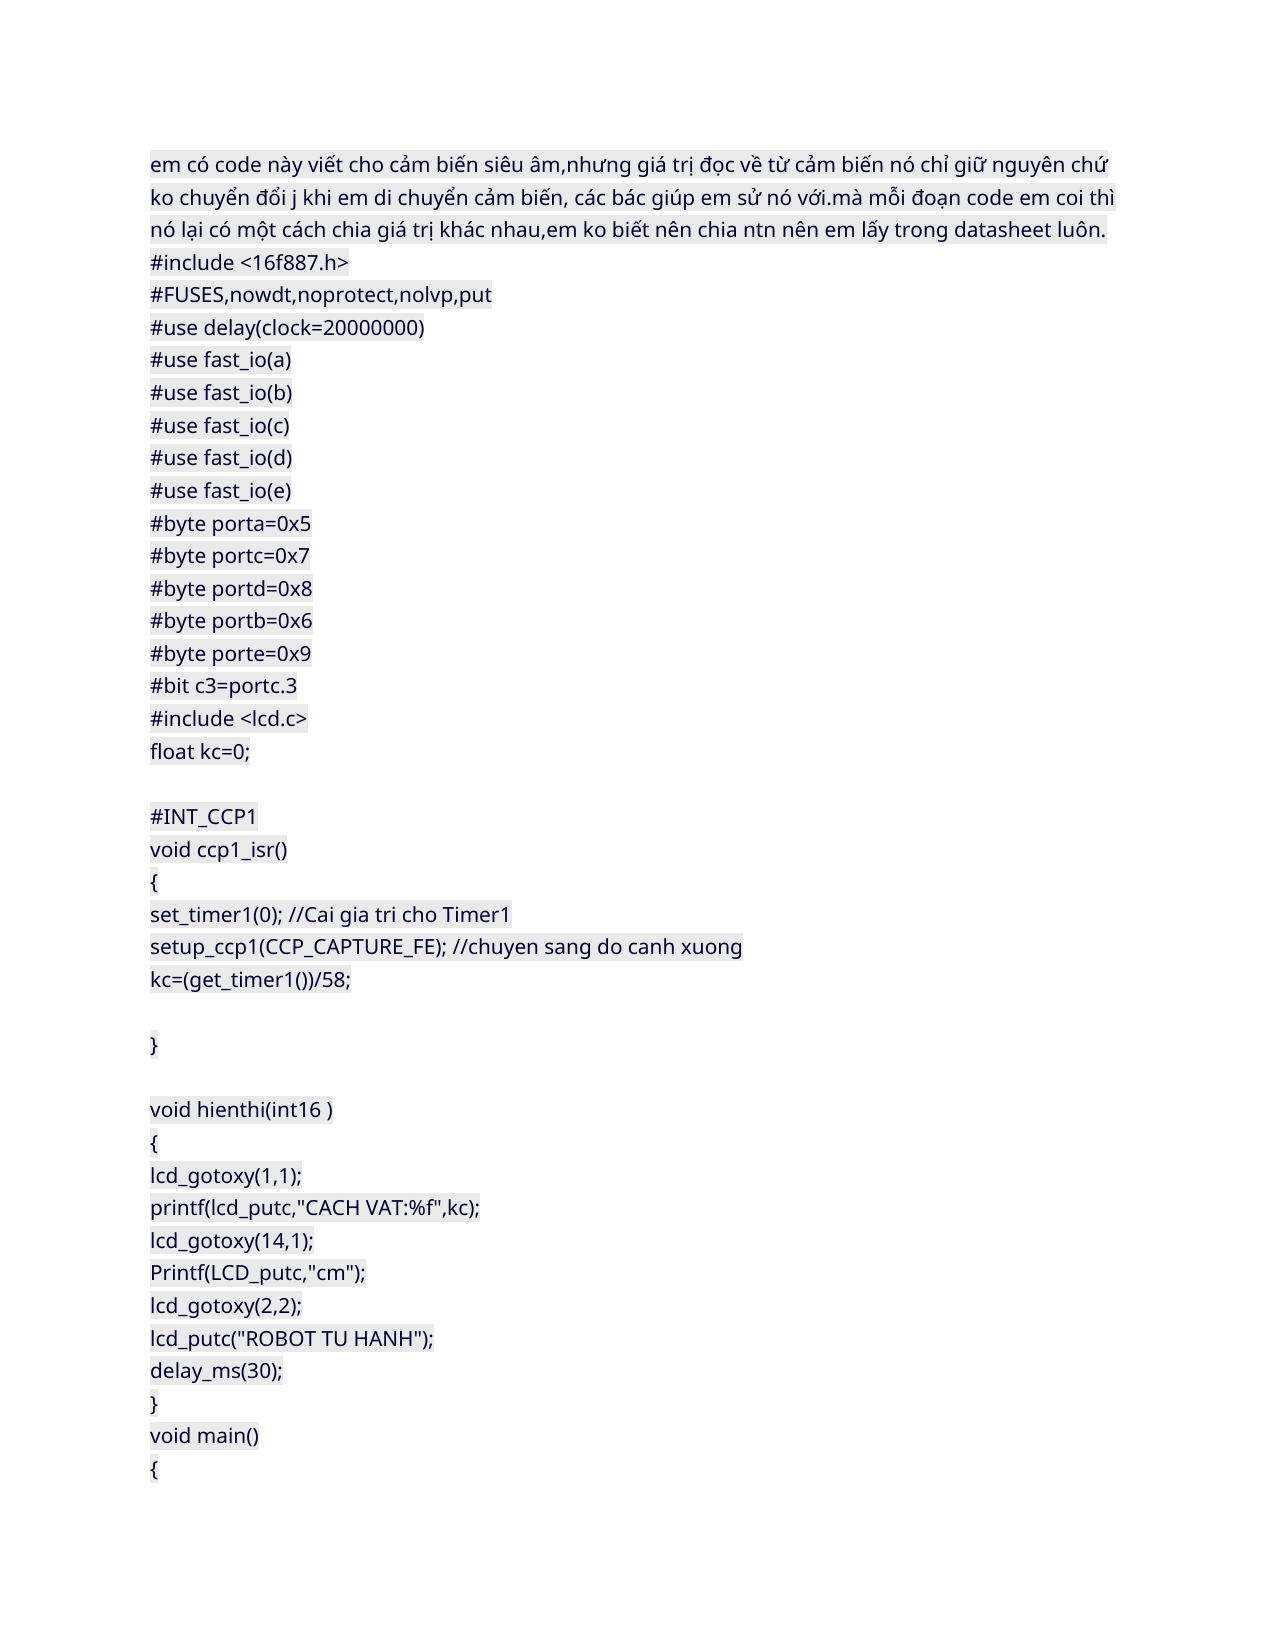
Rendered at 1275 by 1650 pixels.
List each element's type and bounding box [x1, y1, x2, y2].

text [150, 150, 1125, 1483]
